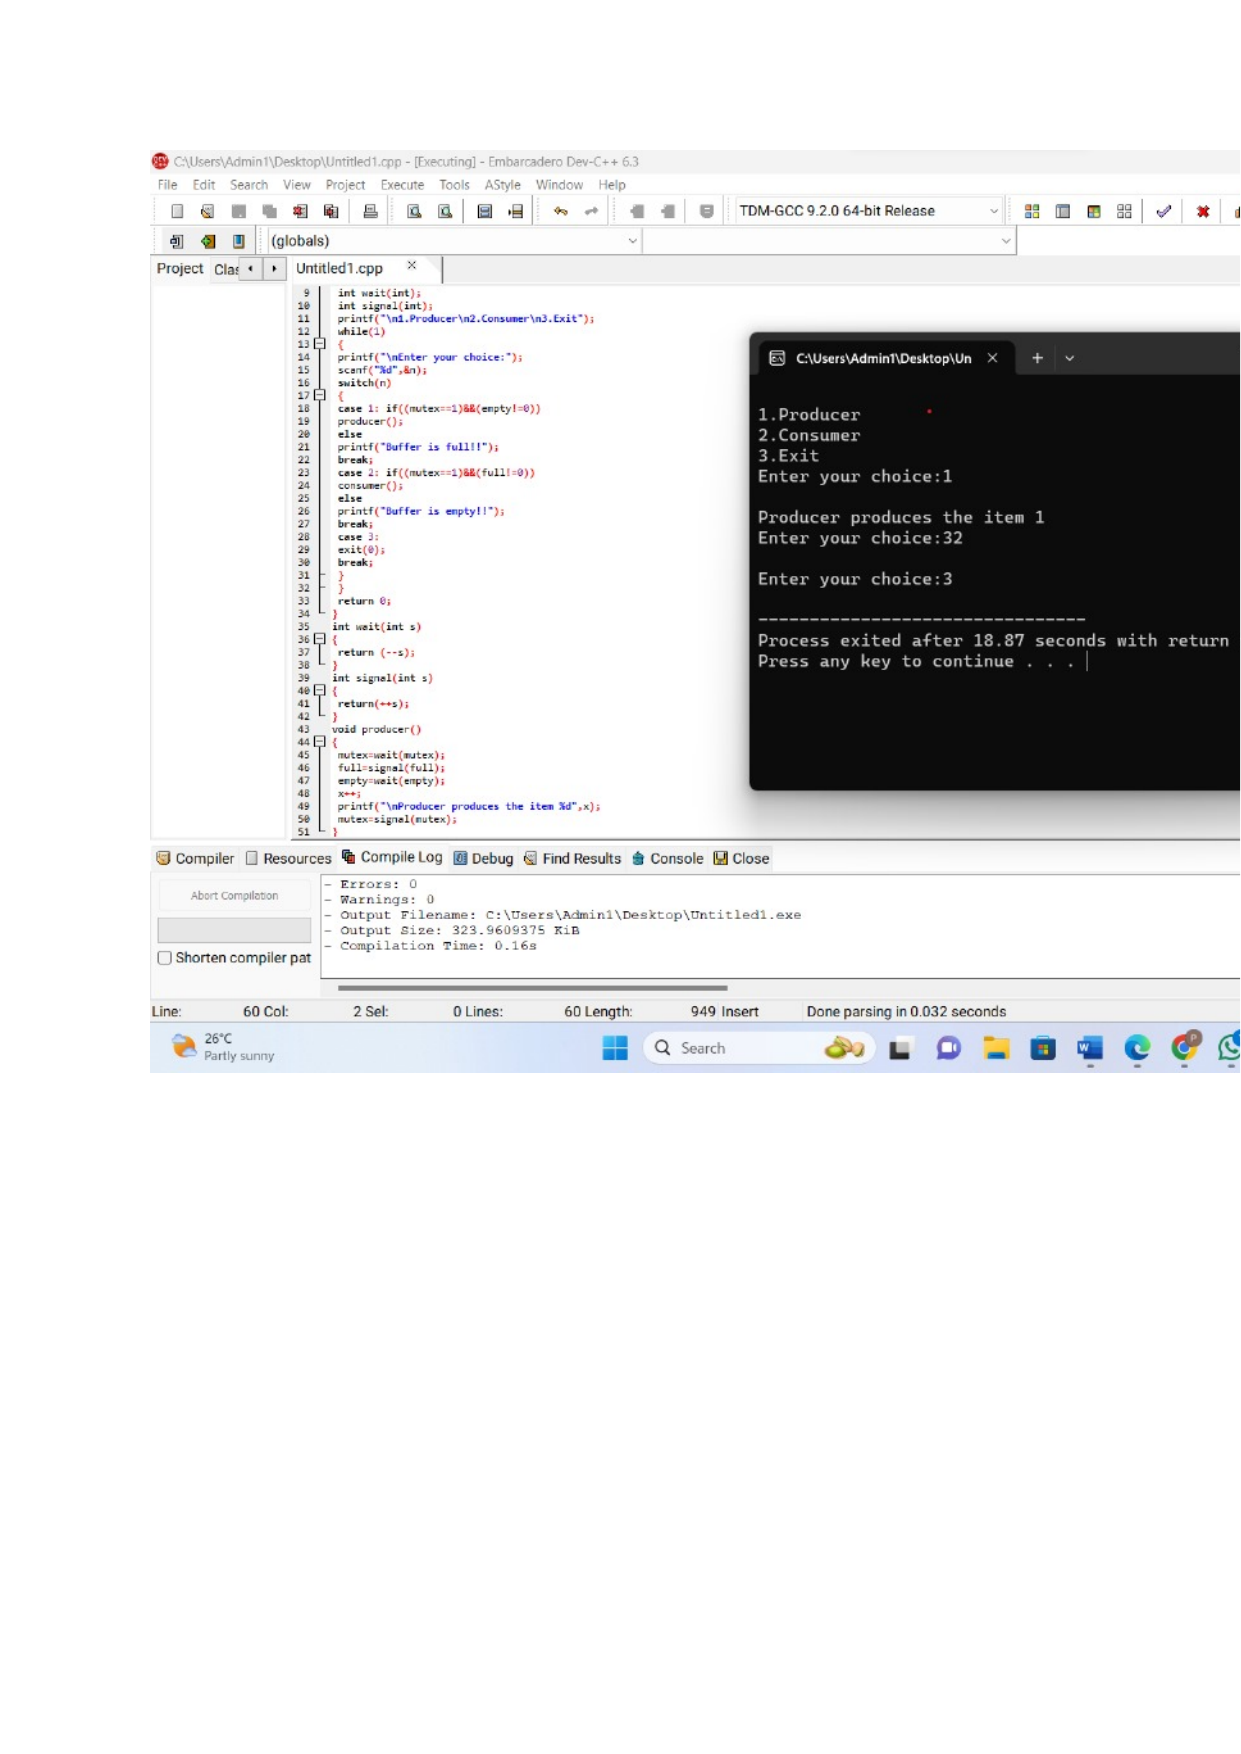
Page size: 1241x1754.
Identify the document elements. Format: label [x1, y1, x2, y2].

picture [150, 150, 1241, 1073]
